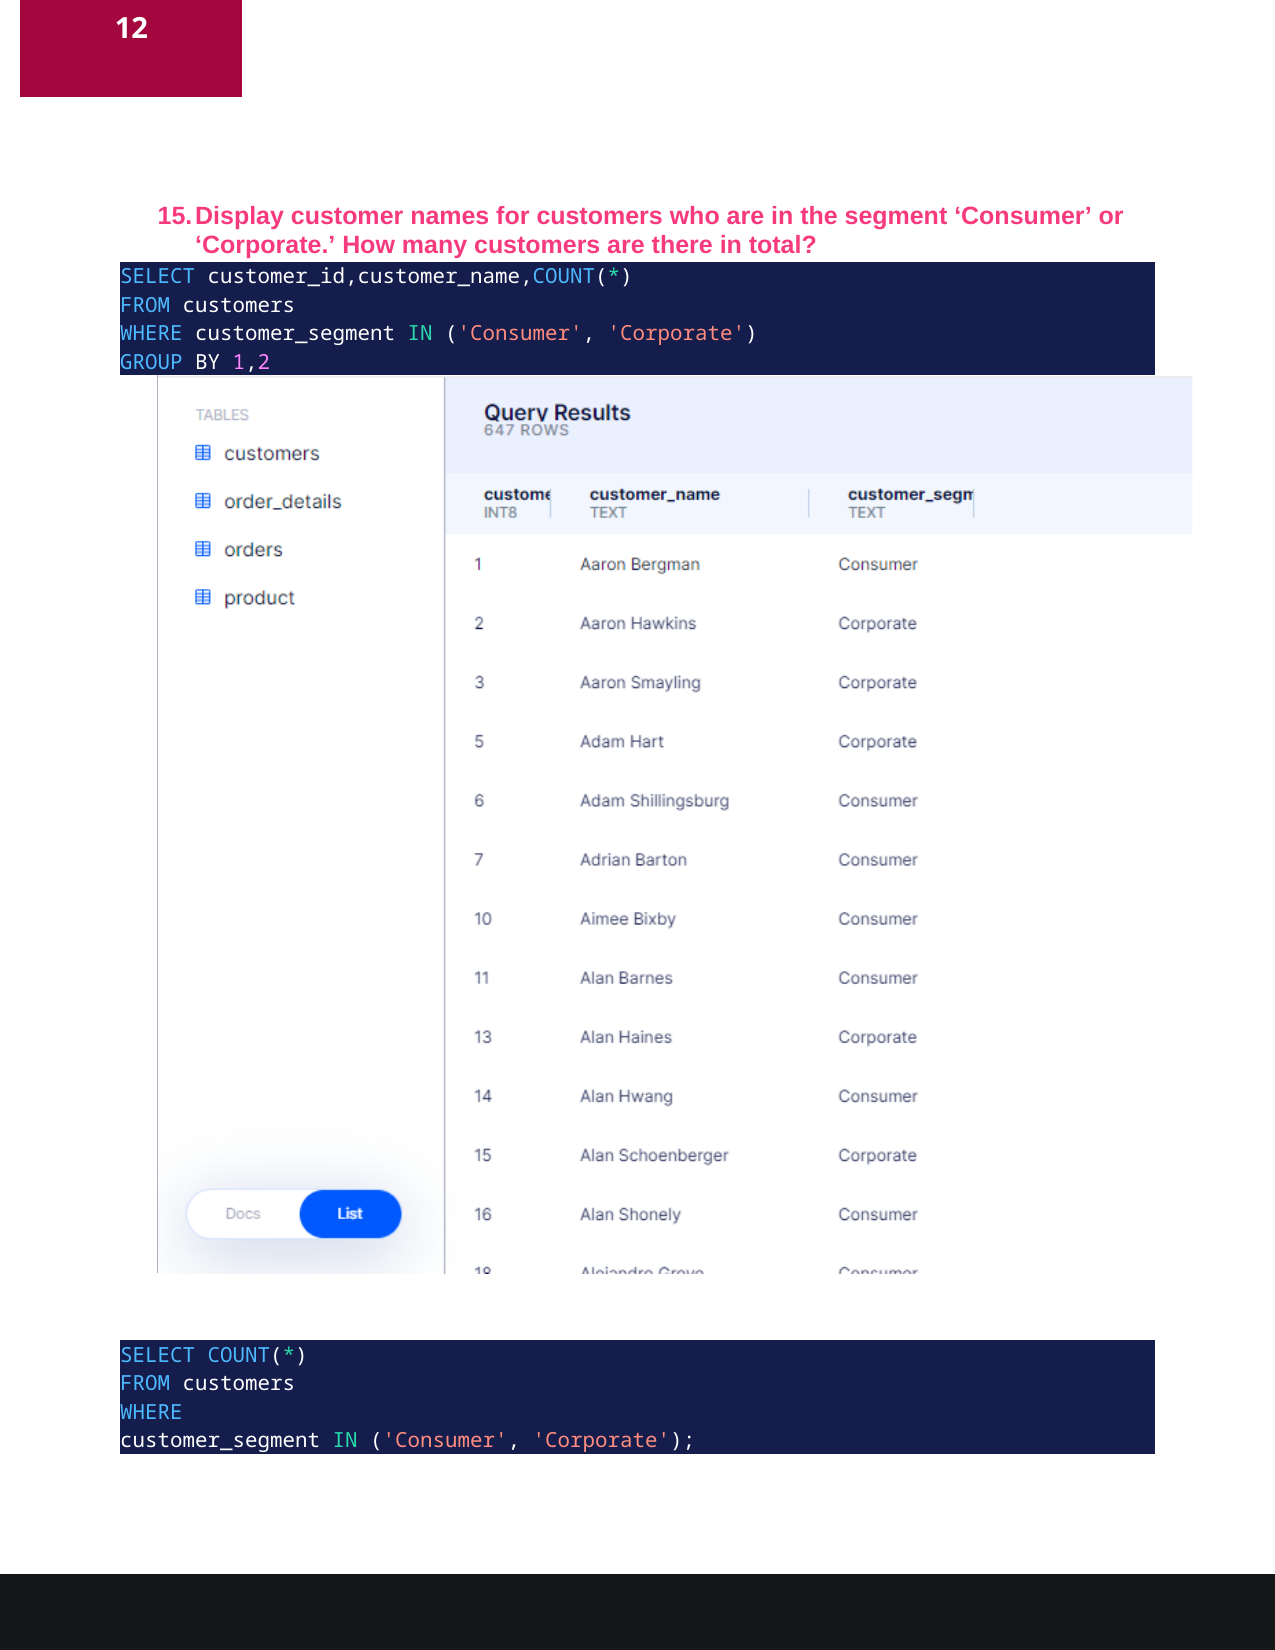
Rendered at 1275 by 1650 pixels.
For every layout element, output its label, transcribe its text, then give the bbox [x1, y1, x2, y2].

text FROM customers [120, 290, 1155, 318]
text FROM customers [120, 1368, 1155, 1397]
text SELECT customer_id,customer_name,COUNT(*) [120, 262, 1155, 290]
picture [157, 375, 1193, 1274]
text WHERE [120, 1397, 1155, 1425]
text customer_segment IN ('Consumer', 'Corporate'); [120, 1425, 1155, 1454]
text GROUP BY 1,2 [120, 347, 1155, 375]
text WHERE customer_segment IN ('Consumer', 'Corporate') [120, 318, 1155, 347]
list Display customer names for customers who are in the segment ‘Consumer’ or ‘Corporate.’ How many customers are there in total? [157, 201, 1155, 258]
text SELECT COUNT(*) [120, 1340, 1155, 1368]
